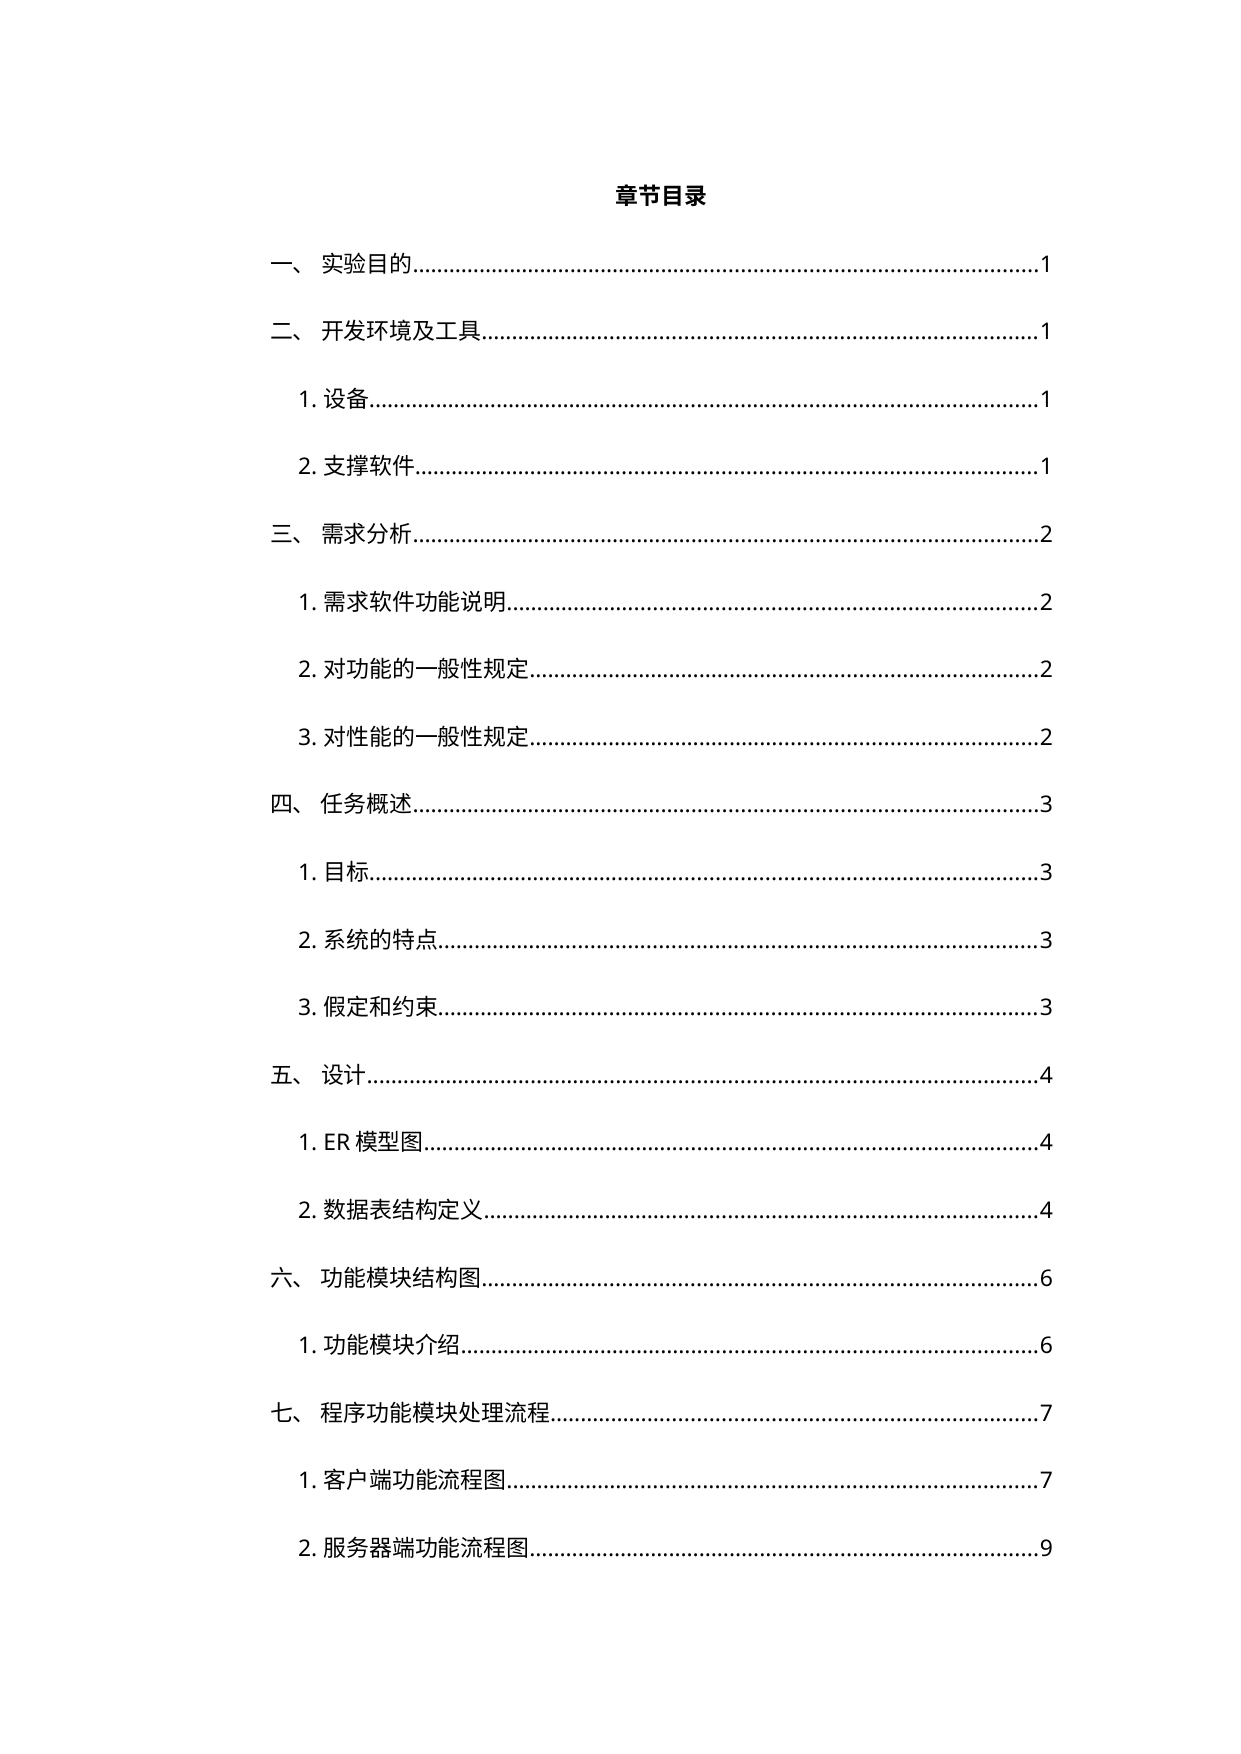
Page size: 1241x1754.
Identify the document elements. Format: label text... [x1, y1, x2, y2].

text 四、 任务概述 3 [203, 770, 1053, 835]
text 2. 系统的特点 3 [231, 906, 1053, 971]
text 三、 需求分析 2 [203, 500, 1053, 565]
text 1. ER模型图 4 [231, 1108, 1053, 1173]
text 一、 实验目的 1 [203, 229, 1053, 294]
text 1. 需求软件功能说明 2 [231, 568, 1053, 633]
text 六、 功能模块结构图 6 [203, 1244, 1053, 1309]
text 3. 对性能的一般性规定 2 [231, 703, 1053, 768]
text 1. 目标 3 [231, 838, 1053, 903]
text 1. 客户端功能流程图 7 [231, 1446, 1053, 1511]
text 2. 服务器端功能流程图 9 [231, 1514, 1053, 1579]
text 五、 设计 4 [203, 1041, 1053, 1106]
text 3. 假定和约束 3 [231, 973, 1053, 1038]
text 2. 数据表结构定义 4 [231, 1176, 1053, 1241]
text 2. 支撑软件 1 [231, 432, 1053, 497]
text 2. 对功能的一般性规定 2 [231, 635, 1053, 700]
text 1. 功能模块介绍 6 [231, 1311, 1053, 1376]
text 二、 开发环境及工具 1 [203, 297, 1053, 362]
text 七、 程序功能模块处理流程 7 [203, 1379, 1053, 1444]
text 章节目录 [203, 162, 1053, 227]
text 1. 设备 1 [231, 365, 1053, 430]
